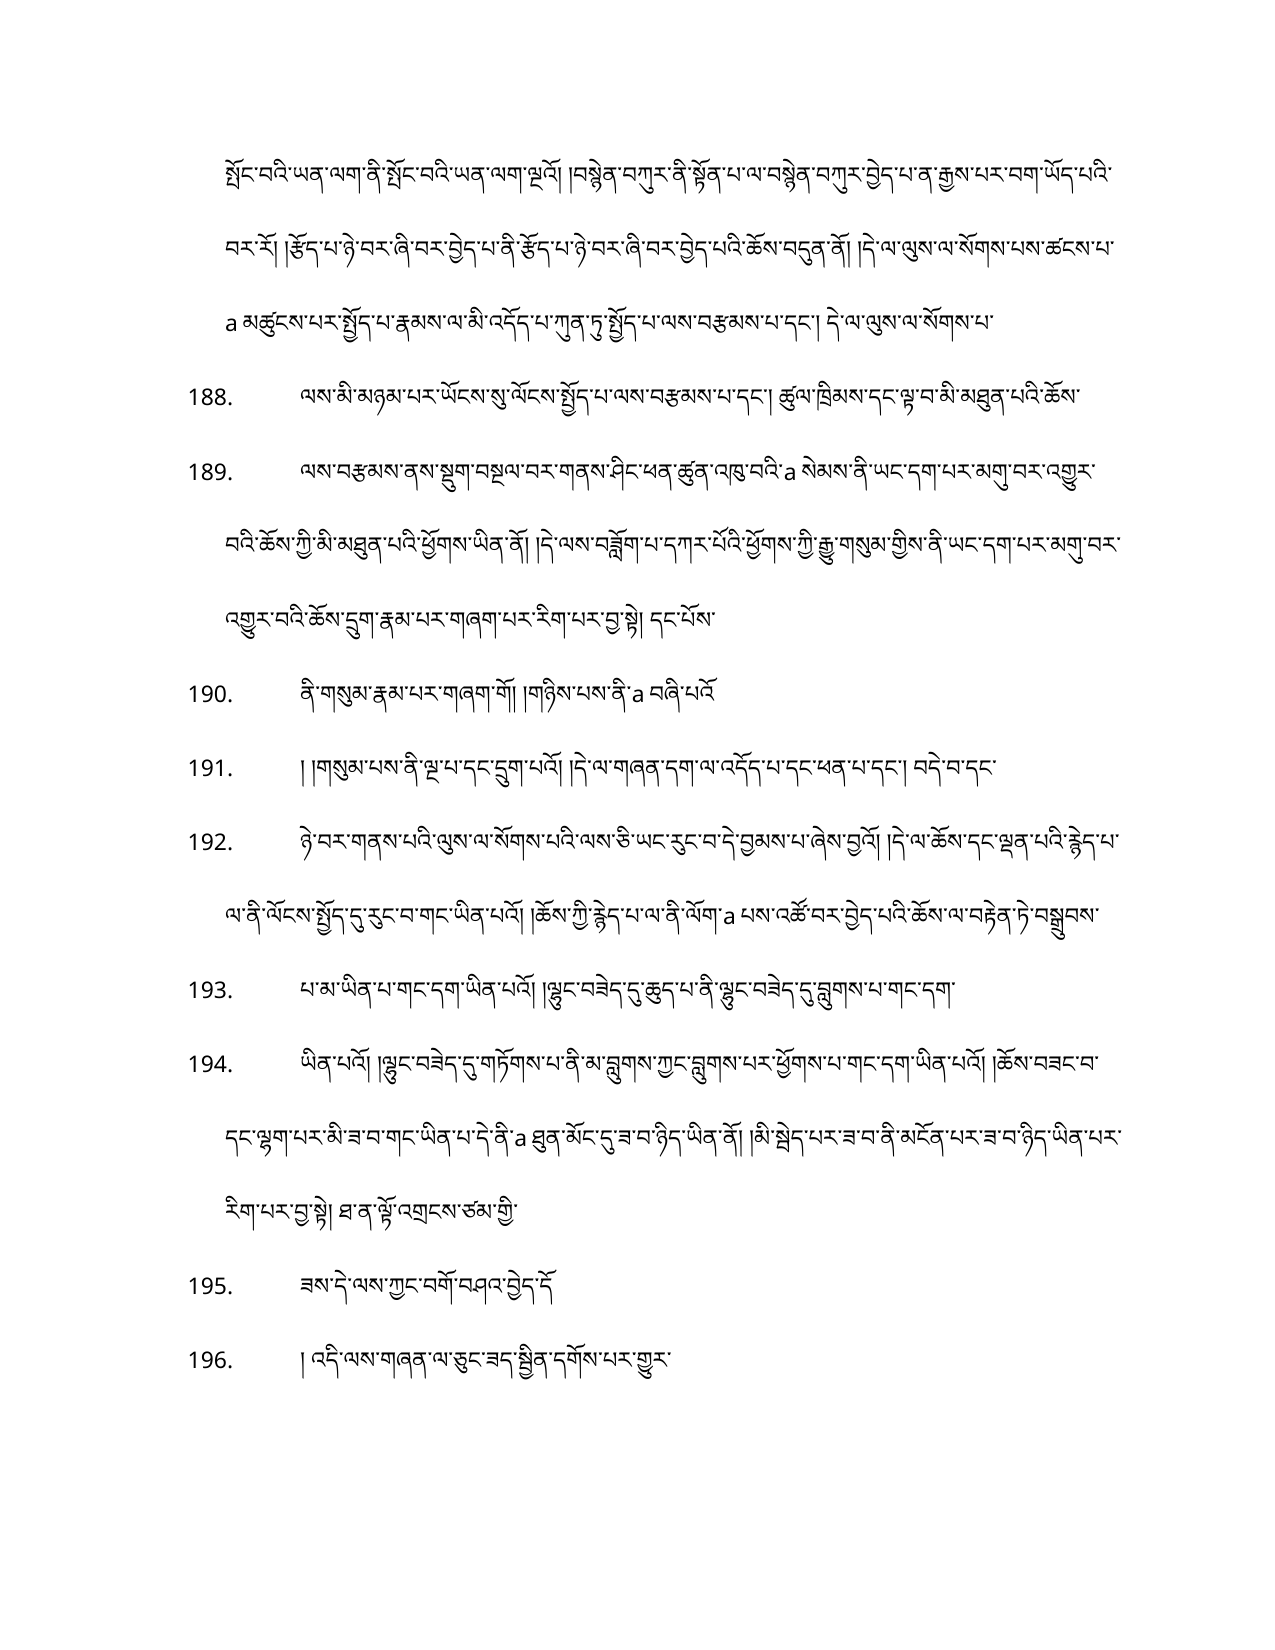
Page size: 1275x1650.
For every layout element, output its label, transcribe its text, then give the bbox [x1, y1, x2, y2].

list ཉེ་བར་གནས་པའི་ལུས་ལ་སོགས་པའི་ལས་ཅི་ཡང་རུང་བ་དེ་བྱམས་པ་ཞེས་བྱའོ། །དེ་ལ་ཆོས་དང་ལྡན་པའི་རྙེད་པ་ལ་ནི་ལོངས་སྤྱོད་དུ་རུང་བ་གང་ཡིན་པའོ། །ཆོས་ཀྱི་རྙེད་པ་ལ་ནི་ལོག་aཔས་འཚོ་བར་བྱེད་པའི་ཆོས་ལ་བརྟེན་ཏེ་བསྒྲུབས་ [187, 817, 1125, 955]
list ནི་གསུམ་རྣམ་པར་གཞག་གོ། །གཉིས་པས་ནི་aབཞི་པའོ [187, 668, 1125, 733]
list ཟས་དེ་ལས་ཀྱང་བགོ་བཤའ་བྱེད་དོ [187, 1261, 1125, 1325]
list ལས་མི་མཉམ་པར་ཡོངས་སུ་ལོངས་སྤྱོད་པ་ལས་བརྩམས་པ་དང༌། ཚུལ་ཁྲིམས་དང་ལྟ་བ་མི་མཐུན་པའི་ཆོས་ [187, 372, 1125, 437]
list ། །གསུམ་པས་ནི་ལྔ་པ་དང་དྲུག་པའོ། །དེ་ལ་གཞན་དག་ལ་འདོད་པ་དང་ཕན་པ་དང༌། བདེ་བ་དང་ [187, 742, 1125, 807]
list པ་མ་ཡིན་པ་གང་དག་ཡིན་པའོ། །ལྷུང་བཟེད་དུ་ཆུད་པ་ནི་ལྷུང་བཟེད་དུ་བླུགས་པ་གང་དག་ [187, 965, 1125, 1029]
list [187, 150, 1125, 363]
list ལས་བརྩམས་ནས་སྡུག་བསྔལ་བར་གནས་ཤིང་ཕན་ཚུན་འཁུ་བའི་aསེམས་ནི་ཡང་དག་པར་མགུ་བར་འགྱུར་བའི་ཆོས་ཀྱི་མི་མཐུན་པའི་ཕྱོགས་ཡིན་ནོ། །དེ་ལས་བཟློག་པ་དཀར་པོའི་ཕྱོགས་ཀྱི་རྒྱུ་གསུམ་གྱིས་ནི་ཡང་དག་པར་མགུ་བར་འགྱུར་བའི་ཆོས་དྲུག་རྣམ་པར་གཞག་པར་རིག་པར་བྱ་སྟེ། དང་པོས་ [187, 446, 1125, 659]
list ཡིན་པའོ། །ལྷུང་བཟེད་དུ་གཏོགས་པ་ནི་མ་བླུགས་ཀྱང་བླུགས་པར་ཕྱོགས་པ་གང་དག་ཡིན་པའོ། །ཆོས་བཟང་བ་དང་ལྷག་པར་མི་ཟ་བ་གང་ཡིན་པ་དེ་ནི་aཐུན་མོང་དུ་ཟ་བ་ཉིད་ཡིན་ནོ། །མི་སྦེད་པར་ཟ་བ་ནི་མངོན་པར་ཟ་བ་ཉིད་ཡིན་པར་རིག་པར་བྱ་སྟེ། ཐ་ན་ལྟོ་འགྲངས་ཙམ་གྱི་ [187, 1039, 1125, 1251]
list ། འདི་ལས་གཞན་ལ་ཅུང་ཟད་སྦྱིན་དགོས་པར་གྱུར་ [187, 1335, 1125, 1399]
